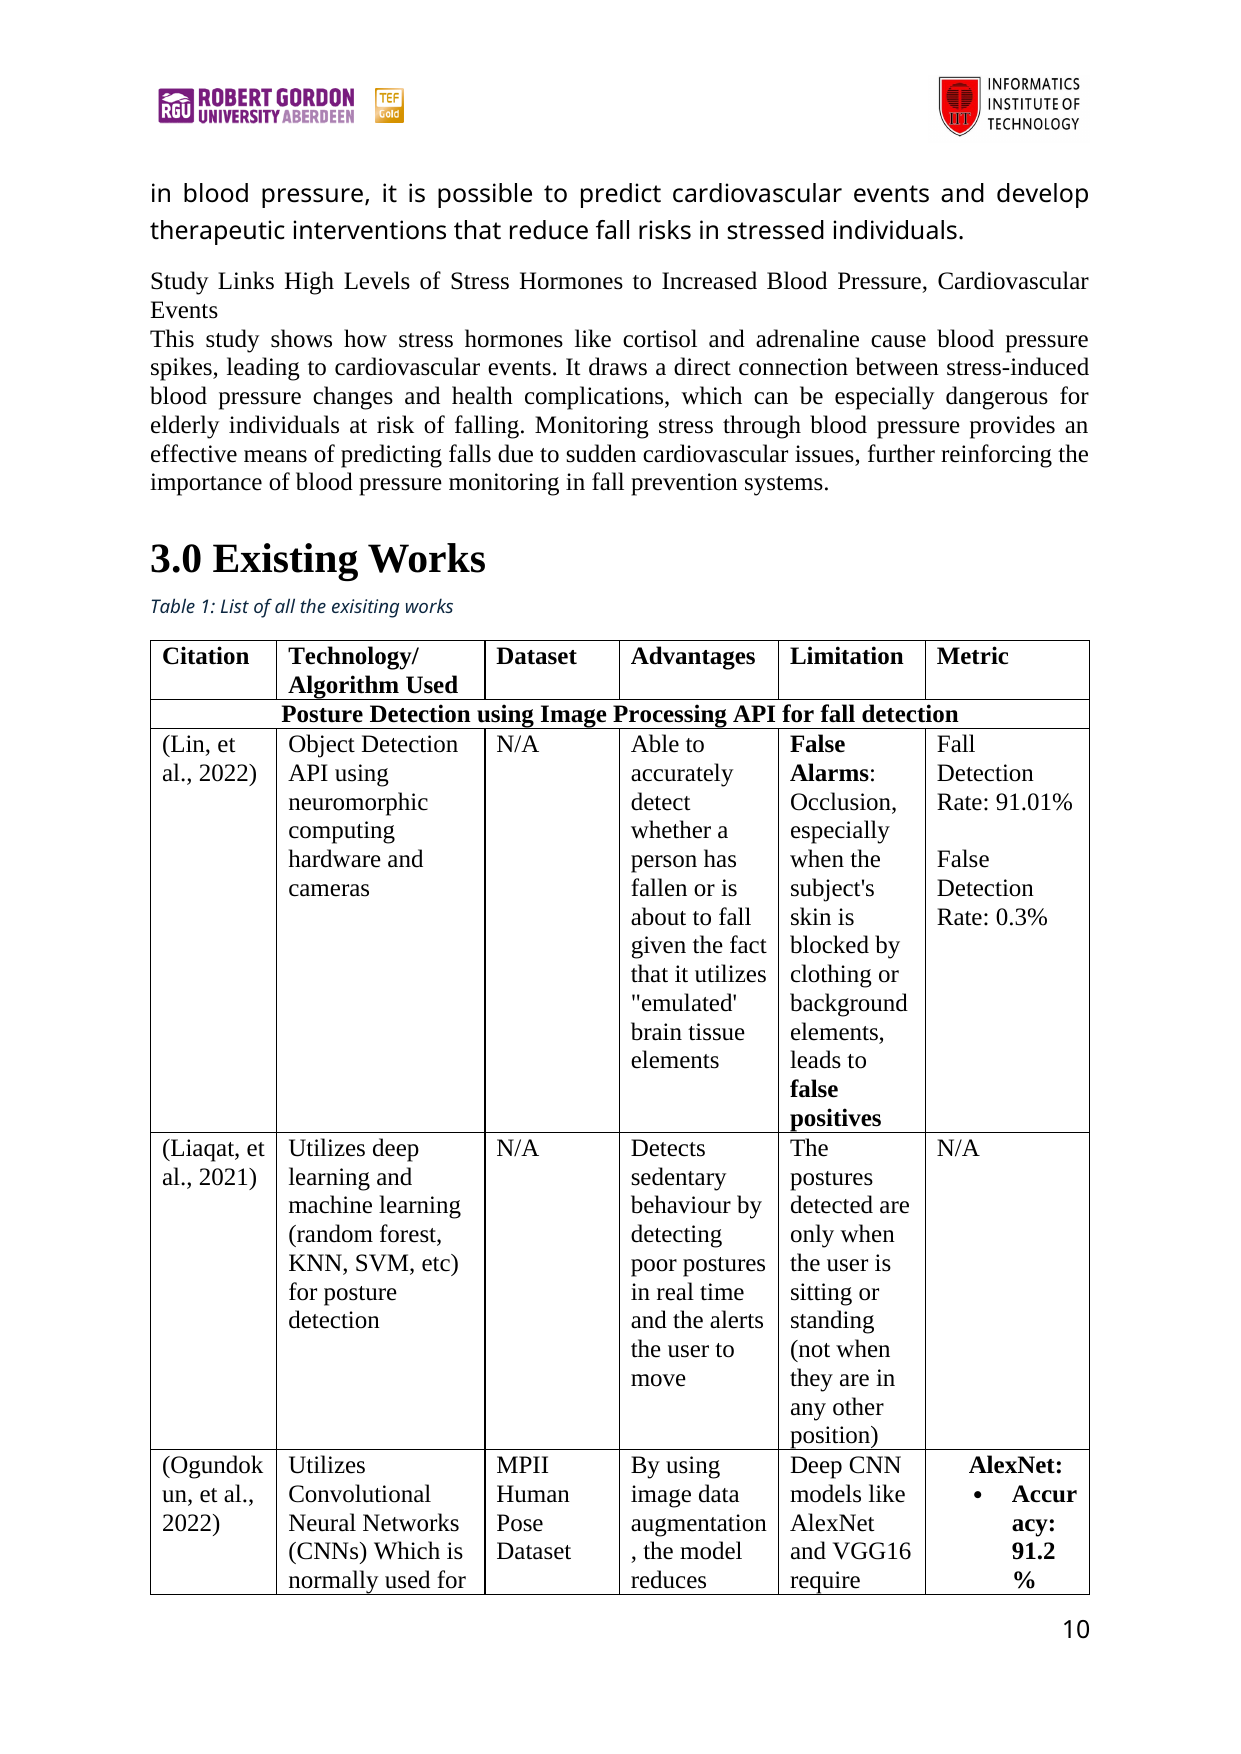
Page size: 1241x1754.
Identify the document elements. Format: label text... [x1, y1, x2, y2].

table_cell Able to accurately detect whether a person has fallen or is about to fall given the fact that it utilizes "emulated' brain tissue elements [620, 729, 778, 1132]
subtitle 3.0 Existing Works [150, 534, 1090, 582]
table_cell False Alarms: Occlusion, especially when the subject's skin is blocked by clothing or background elements, leads to false positives [779, 729, 925, 1132]
table_cell [151, 1133, 276, 1449]
text Table 1: List of all the exisiting works [150, 594, 1090, 619]
table_cell By using image data augmentation, the model reduces overfitting issues typically seen in deep learning when training on small datasets. [620, 1450, 778, 1594]
text Study Links High Levels of Stress Hormones to Increased Blood Pressure, Cardiovascular Events This study shows how stress hormones like cortisol and adrenaline cause blood pressure spikes, leading to cardiovascular events. It draws a direct connection between stress-induced blood pressure changes and health complications, which can be especially dangerous for elderly individuals at risk of falling. Monitoring stress through blood pressure provides an effective means of predicting falls due to sudden cardiovascular issues, further reinforcing the importance of blood pressure monitoring in fall prevention systems. [150, 266, 1090, 496]
table_cell Utilizes deep learning and machine learning (random forest, KNN, SVM, etc) for posture detection [277, 1133, 484, 1449]
table_cell Fall Detection Rate: 91.01% False Detection Rate: 0.3% [926, 729, 1089, 1132]
picture [927, 75, 1091, 143]
table_cell Posture Detection using Image Processing API for fall detection [151, 700, 1089, 728]
table_header Advantages [620, 641, 778, 698]
table_cell N/A [926, 1133, 1089, 1449]
table_cell Detects sedentary behaviour by detecting poor postures in real time and the alerts the user to move [620, 1133, 778, 1449]
table_cell N/A [486, 1133, 619, 1449]
table_cell [151, 1450, 276, 1594]
table_cell [151, 729, 276, 1132]
table_header Dataset [486, 641, 619, 698]
table_cell N/A [486, 729, 619, 1132]
table_header Citation [151, 641, 276, 698]
table_cell The postures detected are only when the user is sitting or standing (not when they are in any other position) [779, 1133, 925, 1449]
table_header Limitation [779, 641, 925, 698]
table_cell  AlexNet: Accuracy: 91.2%  VGG16: Accuracy: 90.2%  CNN: Accuracy: 87.5%  MLP: Accuracy: 89.9% [926, 1450, 1089, 1594]
table_cell Object Detection API using neuromorphic computing hardware and cameras [277, 729, 484, 1132]
table_header Technology/Algorithm Used [277, 641, 484, 698]
picture [150, 82, 413, 129]
table_cell MPII Human Pose Dataset [486, 1450, 619, 1594]
table_header Metric [926, 641, 1089, 698]
